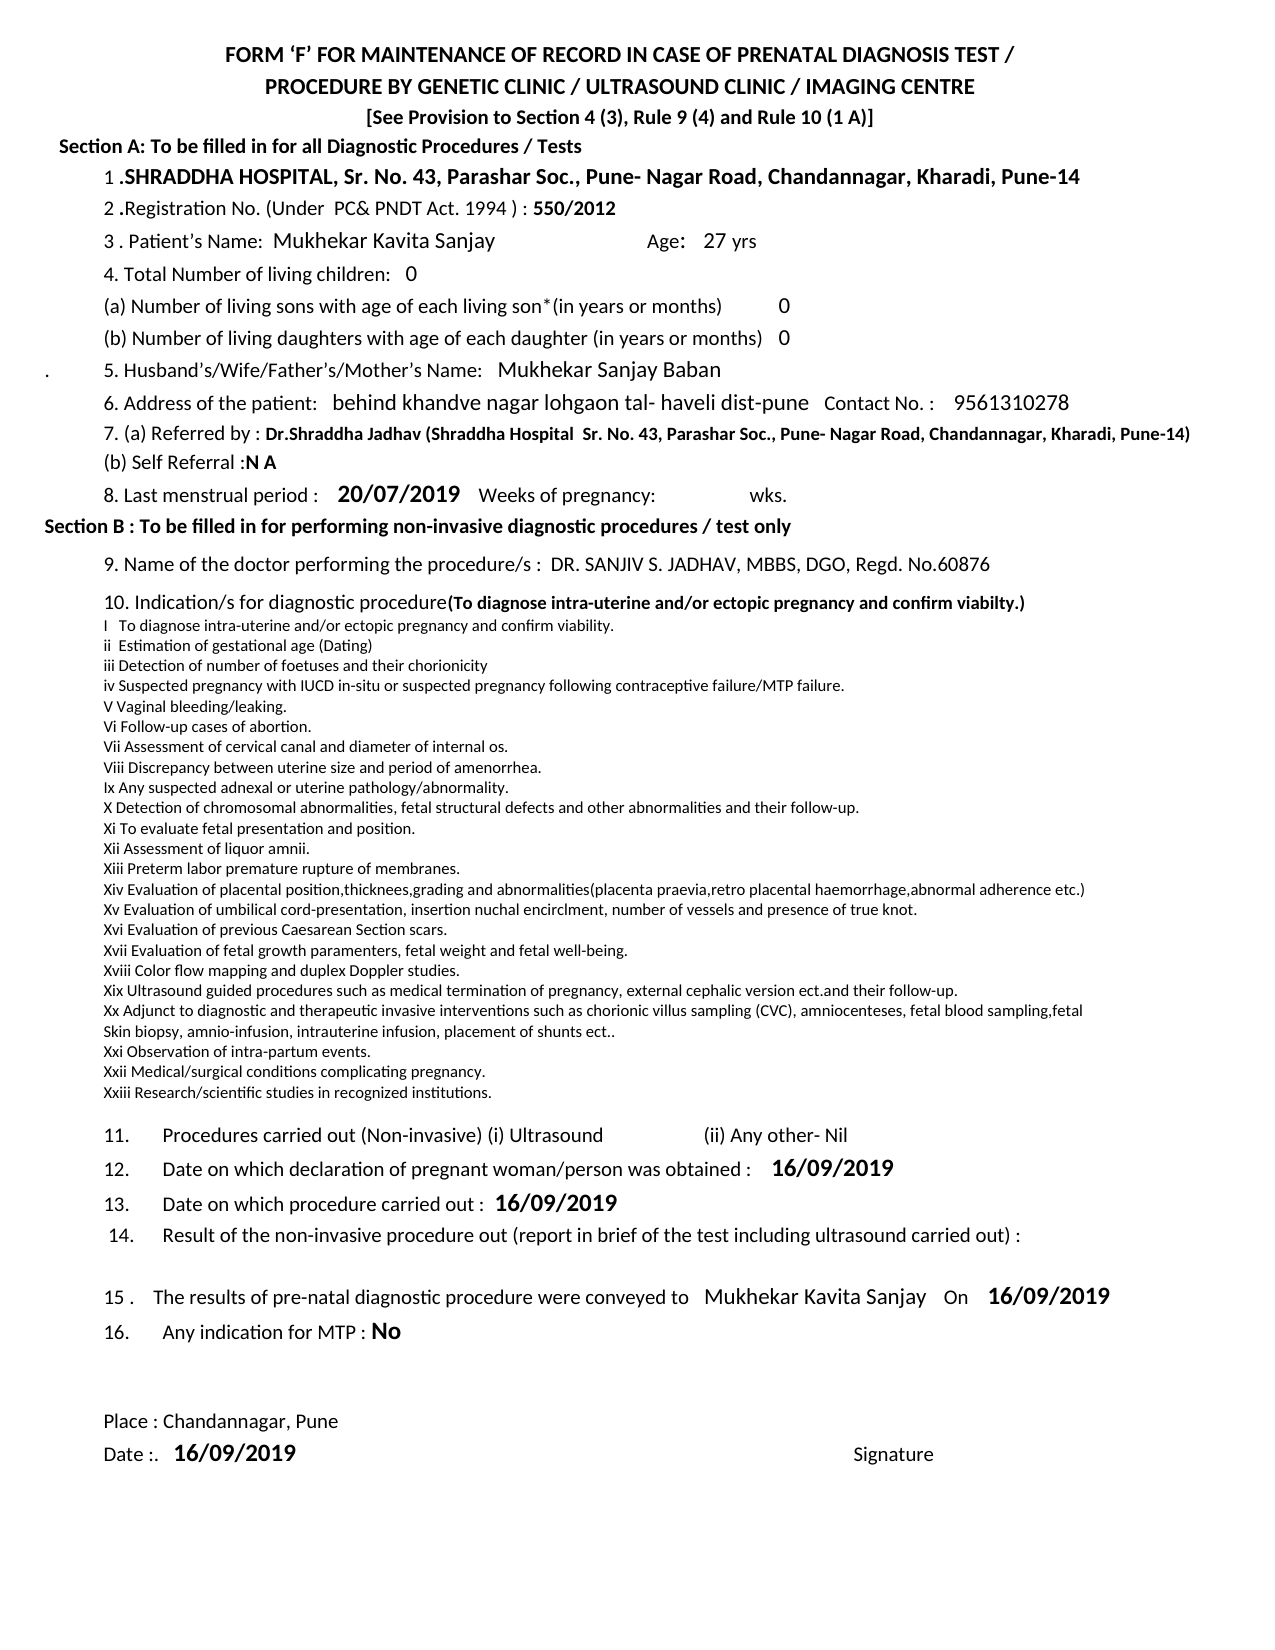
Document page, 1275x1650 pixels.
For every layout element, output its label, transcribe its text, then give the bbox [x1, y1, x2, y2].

text 2 .Registration No. (Under PC& PNDT Act. 1994 ) : 550/2012 [44, 195, 1196, 220]
text [See Provision to Section 4 (3), Rule 9 (4) and Rule 10 (1 A)] [44, 104, 1196, 129]
text 16. Any indication for MTP : No [0, 1315, 1275, 1346]
text Xx Adjunct to diagnostic and therapeutic invasive interventions such as chorionic villus sampling (CVC), amniocenteses, fetal blood sampling,fetal [0, 1001, 1275, 1021]
text Xv Evaluation of umbilical cord-presentation, insertion nuchal encirclment, number of vessels and presence of true knot. [0, 899, 1275, 919]
text 12. Date on which declaration of pregnant woman/person was obtained : [0, 1152, 1275, 1182]
text . 5. Husband’s/Wife/Father’s/Mother’s Name: [44, 355, 1255, 383]
text Xxiii Research/scientific studies in recognized institutions. [0, 1082, 1275, 1102]
text 15 . The results of pre-natal diagnostic procedure were conveyed to On [0, 1280, 1275, 1311]
text Xvii Evaluation of fetal growth paramenters, fetal weight and fetal well-being. [0, 940, 1275, 960]
text iv Suspected pregnancy with IUCD in-situ or suspected pregnancy following contraceptive failure/MTP failure. [0, 676, 1196, 696]
text PROCEDURE BY GENETIC CLINIC / ULTRASOUND CLINIC / IMAGING CENTRE [44, 72, 1196, 100]
text Xviii Color flow mapping and duplex Doppler studies. [0, 960, 1275, 980]
text ii Estimation of gestational age (Dating) [0, 635, 1196, 655]
text Xix Ultrasound guided procedures such as medical termination of pregnancy, external cephalic version ect.and their follow-up. [0, 980, 1275, 1001]
text 6. Address of the patient: Contact No. : [103, 388, 1255, 416]
text Xii Assessment of liquor amnii. [0, 838, 1196, 858]
text FORM ‘F’ FOR MAINTENANCE OF RECORD IN CASE OF PRENATAL DIAGNOSIS TEST / [44, 40, 1196, 68]
text Section B : To be filled in for performing non-invasive diagnostic procedures / test only [44, 513, 1255, 538]
text Vii Assessment of cervical canal and diameter of internal os. [0, 737, 1196, 757]
text 4. Total Number of living children: [44, 259, 1196, 287]
text (b) Number of living daughters with age of each daughter (in years or months) [44, 323, 1255, 351]
text X Detection of chromosomal abnormalities, fetal structural defects and other abnormalities and their follow-up. [0, 798, 1196, 818]
text (a) Number of living sons with age of each living son*(in years or months) [44, 291, 1255, 319]
text Xiv Evaluation of placental position,thicknees,grading and abnormalities(placenta praevia,retro placental haemorrhage,abnormal adherence etc.) [0, 879, 1275, 899]
text (b) Self Referral :N A [44, 449, 1255, 474]
text 11. Procedures carried out (Non-invasive) (i) Ultrasound (ii) Any other- Nil [0, 1123, 1275, 1148]
text V Vaginal bleeding/leaking. [0, 696, 1196, 716]
text 3 . Patient’s Name: Age: yrs [44, 224, 1166, 254]
text 10. Indication/s for diagnostic procedure(To diagnose intra-uterine and/or ectopic pregnancy and confirm viabilty.) [75, 589, 1255, 615]
text 8. Last menstrual period : Weeks of pregnancy: wks. [44, 478, 1255, 509]
text Skin biopsy, amnio-infusion, intrauterine infusion, placement of shunts ect.. [0, 1021, 1275, 1041]
text Viii Discrepancy between uterine size and period of amenorrhea. [0, 757, 1196, 777]
text 13. Date on which procedure carried out : [0, 1187, 1275, 1217]
text Ix Any suspected adnexal or uterine pathology/abnormality. [0, 777, 1196, 798]
text Xvi Evaluation of previous Caesarean Section scars. [0, 919, 1275, 940]
text Date :. Signature [0, 1438, 1275, 1468]
text 9. Name of the doctor performing the procedure/s : DR. SANJIV S. JADHAV, MBBS, DGO, Regd. No.60876 [0, 551, 1255, 577]
text Xiii Preterm labor premature rupture of membranes. [0, 858, 1196, 879]
text Xi To evaluate fetal presentation and position. [0, 818, 1196, 838]
text I To diagnose intra-uterine and/or ectopic pregnancy and confirm viability. [75, 615, 1255, 635]
text Section A: To be filled in for all Diagnostic Procedures / Tests [44, 133, 1196, 159]
text 7. (a) Referred by : Dr.Shraddha Jadhav (Shraddha Hospital Sr. No. 43, Parashar Soc., Pune- Nagar Road, Chandannagar, Kharadi, Pune-14) [44, 420, 1255, 445]
text 14. Result of the non-invasive procedure out (report in brief of the test including ultrasound carried out) : [103, 1222, 1226, 1247]
text Vi Follow-up cases of abortion. [0, 716, 1196, 737]
text iii Detection of number of foetuses and their chorionicity [0, 655, 1196, 676]
text Place : Chandannagar, Pune [0, 1408, 1275, 1434]
text Xxii Medical/surgical conditions complicating pregnancy. [0, 1062, 1275, 1082]
text Xxi Observation of intra-partum events. [103, 1041, 1275, 1062]
text 1 .SHRADDHA HOSPITAL, Sr. No. 43, Parashar Soc., Pune- Nagar Road, Chandannagar, Kharadi, Pune-14 [44, 162, 1196, 191]
